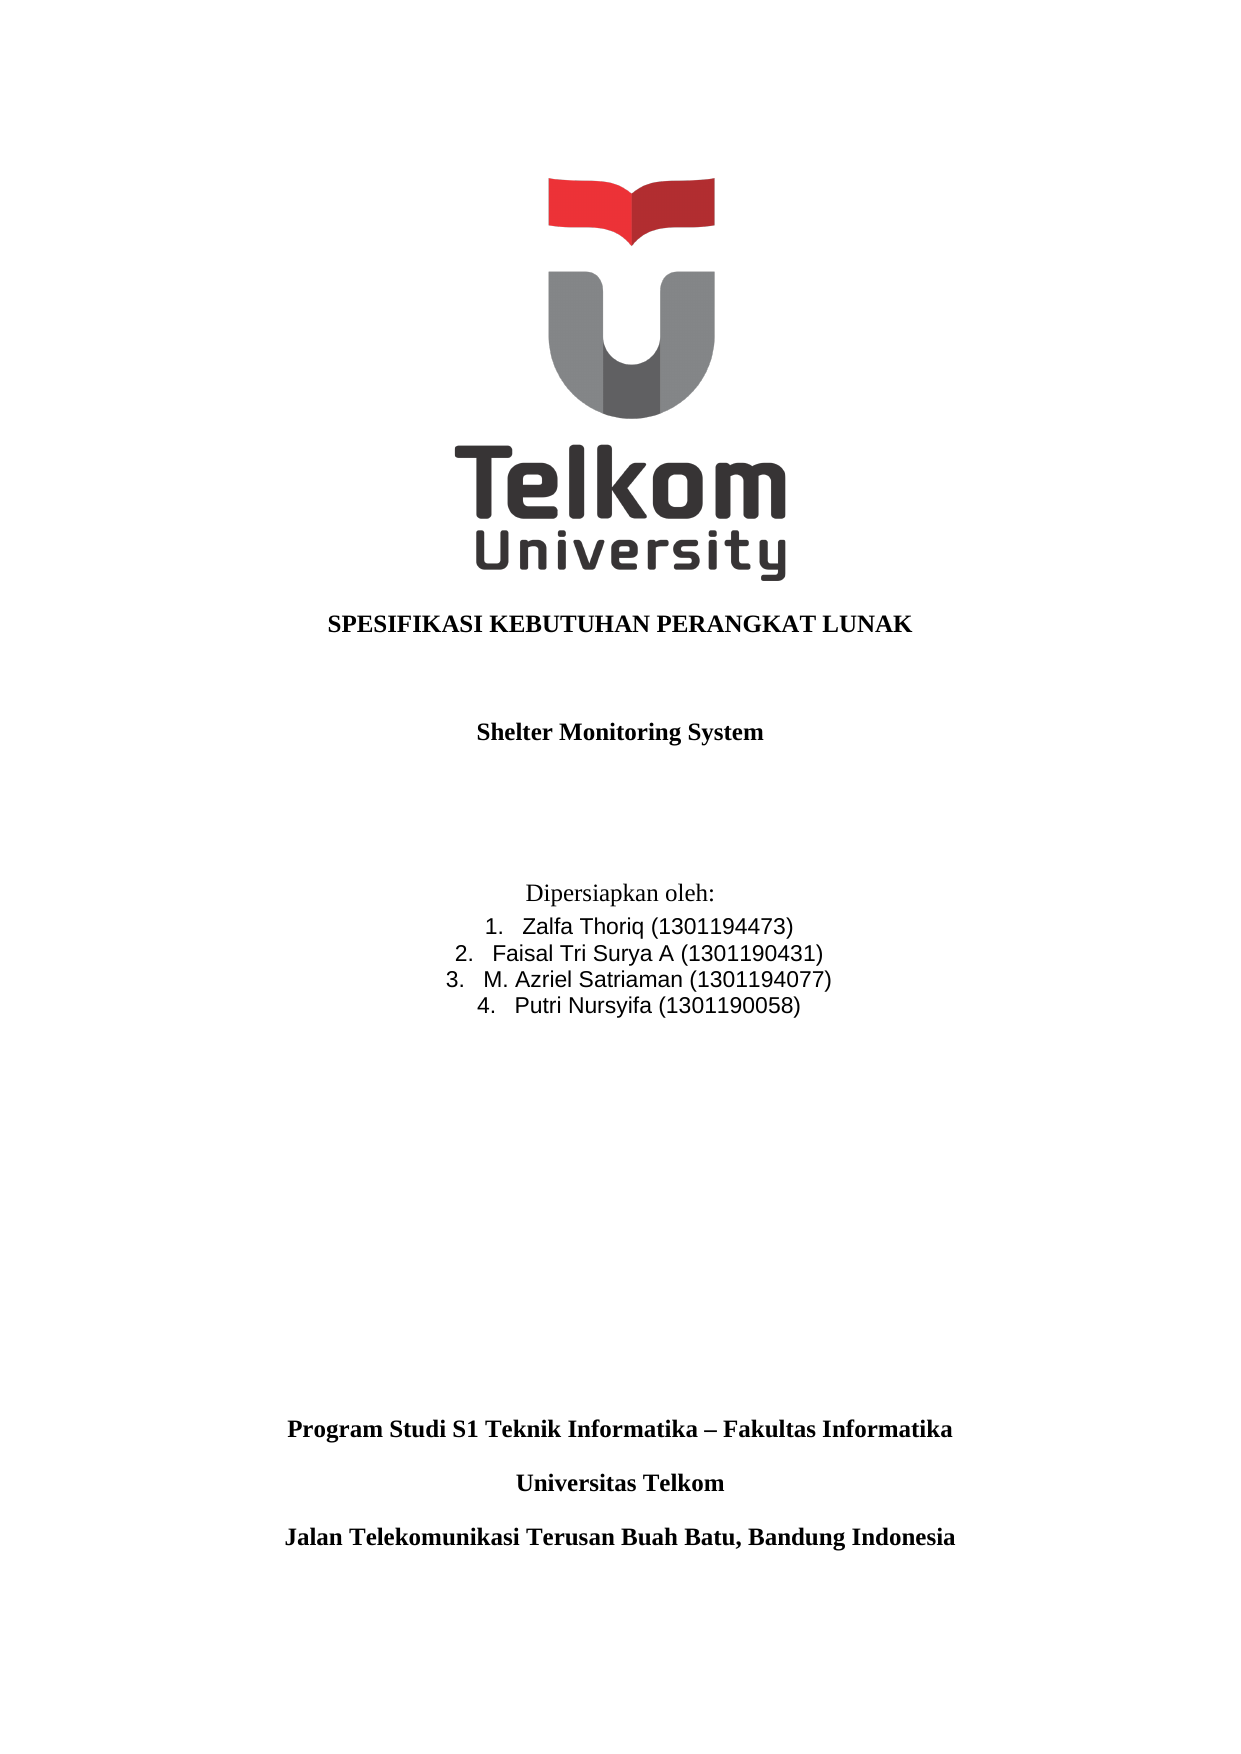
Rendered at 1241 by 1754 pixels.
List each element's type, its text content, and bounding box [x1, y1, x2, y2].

text Jalan Telekomunikasi Terusan Buah Batu, Bandung Indonesia [150, 1522, 1090, 1551]
picture [454, 178, 786, 581]
title SPESIFIKASI KEBUTUHAN PERANGKAT LUNAK [150, 609, 1090, 638]
title Shelter Monitoring System [150, 717, 1090, 746]
text Universitas Telkom [150, 1468, 1090, 1497]
text Program Studi S1 Teknik Informatika – Fakultas Informatika [150, 1414, 1090, 1443]
list Putri Nursyifa (1301190058) [187, 992, 1090, 1018]
list M. Azriel Satriaman (1301194077) [187, 966, 1090, 992]
text Dipersiapkan oleh: [150, 878, 1090, 907]
list Zalfa Thoriq (1301194473) [187, 913, 1090, 939]
list Faisal Tri Surya A (1301190431) [187, 939, 1090, 966]
